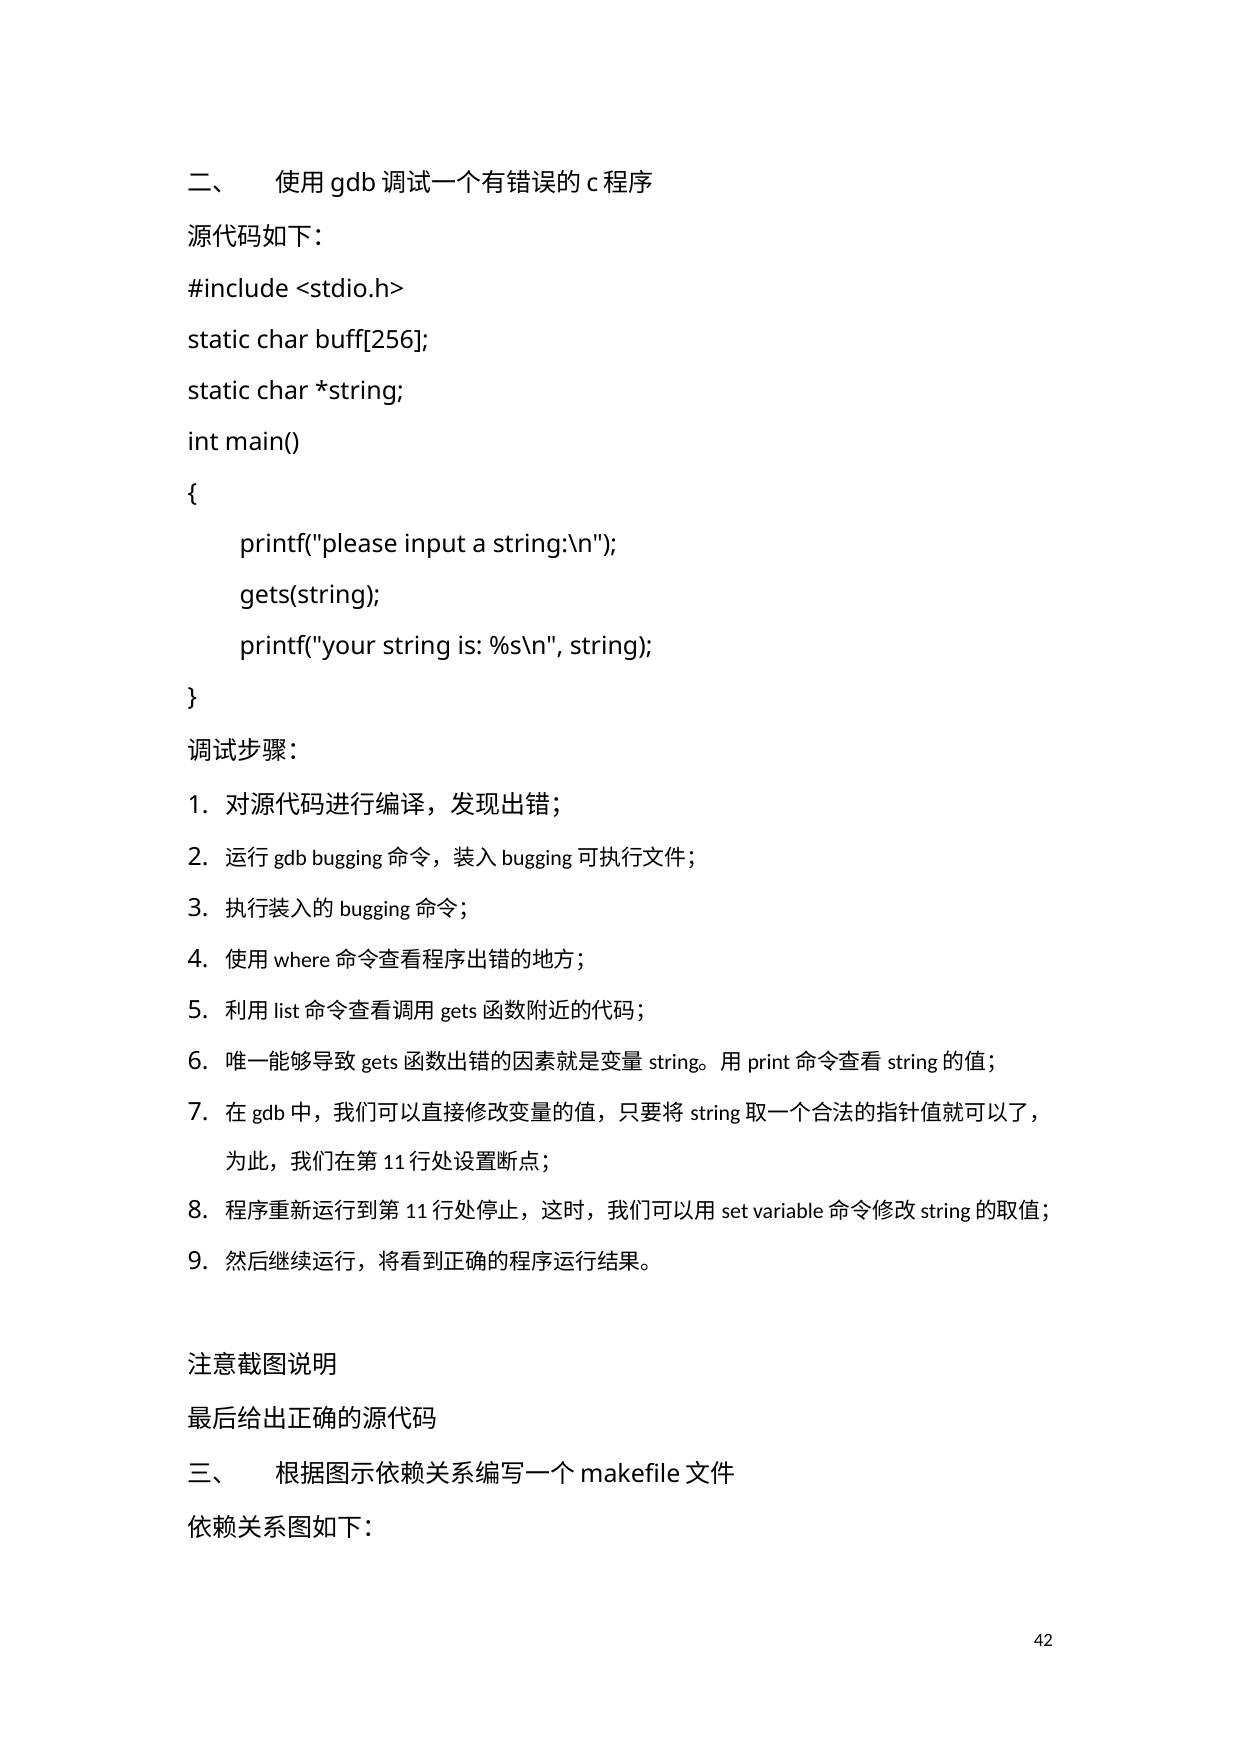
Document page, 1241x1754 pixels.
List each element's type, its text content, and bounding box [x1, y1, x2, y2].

text gets(string); [187, 577, 1053, 611]
text printf("your string is: %s\n", string); [187, 628, 1053, 662]
list 使用 where 命令查看程序出错的地方； [187, 941, 1053, 975]
text int main() [187, 424, 1053, 458]
list 使用gdb调试一个有错误的c程序 [187, 162, 1053, 198]
text 依赖关系图如下： [187, 1508, 1053, 1544]
text 注意截图说明 [187, 1344, 1053, 1381]
text 最后给出正确的源代码 [187, 1399, 1053, 1435]
text 源代码如下： [187, 216, 1053, 253]
text { [187, 475, 1053, 509]
list 根据图示依赖关系编写一个makefile文件 [187, 1453, 1053, 1489]
list 唯一能够导致 gets 函数出错的因素就是变量 string。用 print 命令查看 string 的值； [187, 1043, 1053, 1077]
list 然后继续运行，将看到正确的程序运行结果。 [187, 1242, 1053, 1277]
list 利用 list 命令查看调用 gets 函数附近的代码； [187, 992, 1053, 1026]
list 对源代码进行编译，发现出错； [187, 784, 1053, 821]
text } [187, 679, 1053, 713]
list 运行 gdb bugging 命令，装入 bugging 可执行文件； [187, 839, 1053, 873]
text printf("please input a string:\n"); [187, 526, 1053, 560]
list 执行装入的 bugging 命令； [187, 890, 1053, 924]
list 在 gdb 中，我们可以直接修改变量的值，只要将 string 取一个合法的指针值就可以了，为此，我们在第11行处设置断点； [187, 1094, 1053, 1176]
text #include <stdio.h> [187, 271, 1053, 305]
text static char *string; [187, 373, 1053, 407]
list 程序重新运行到第 11 行处停止，这时，我们可以用 set variable 命令修改string的取值； [187, 1191, 1053, 1226]
text static char buff[256]; [187, 322, 1053, 356]
text 调试步骤： [187, 730, 1053, 766]
